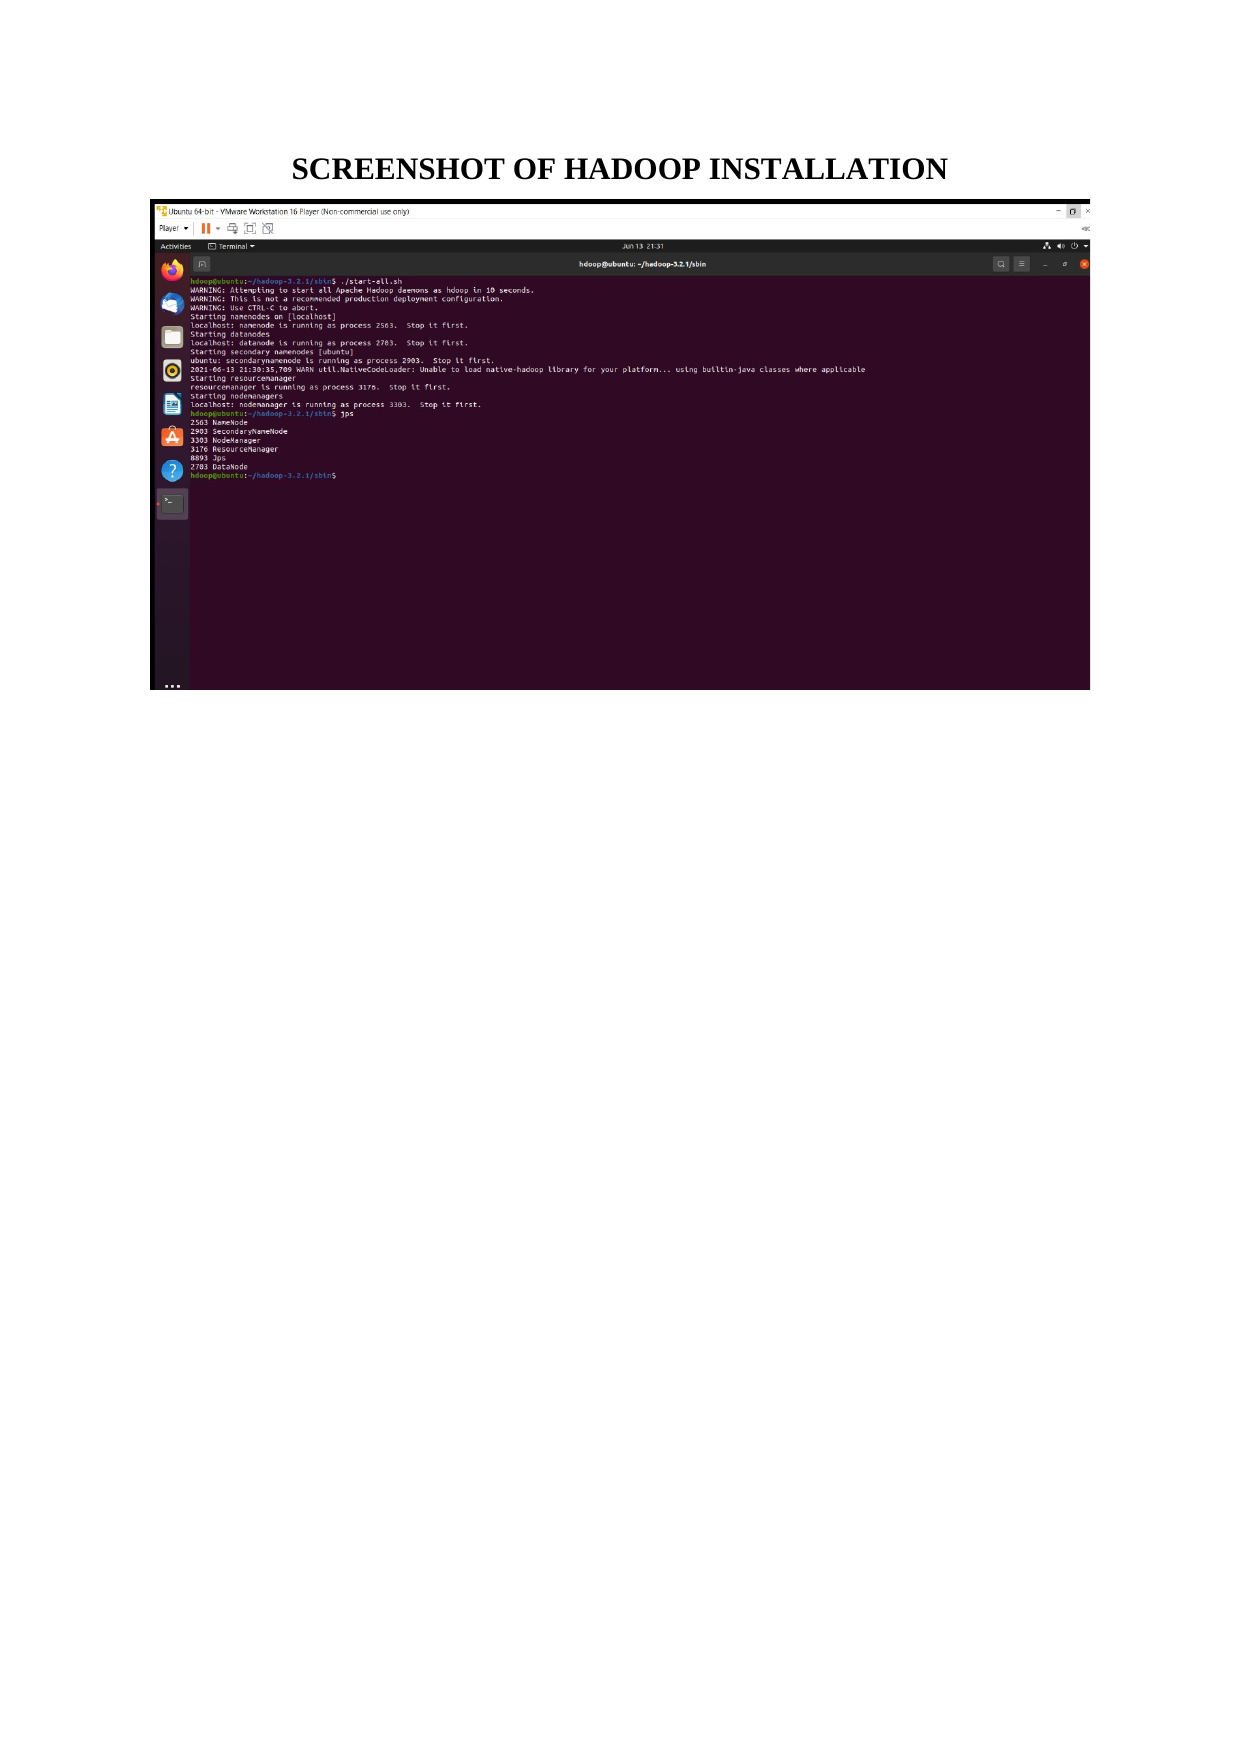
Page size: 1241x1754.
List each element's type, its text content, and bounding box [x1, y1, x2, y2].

picture [150, 199, 1091, 690]
subtitle SCREENSHOT OF HADOOP INSTALLATION [146, 150, 1094, 186]
